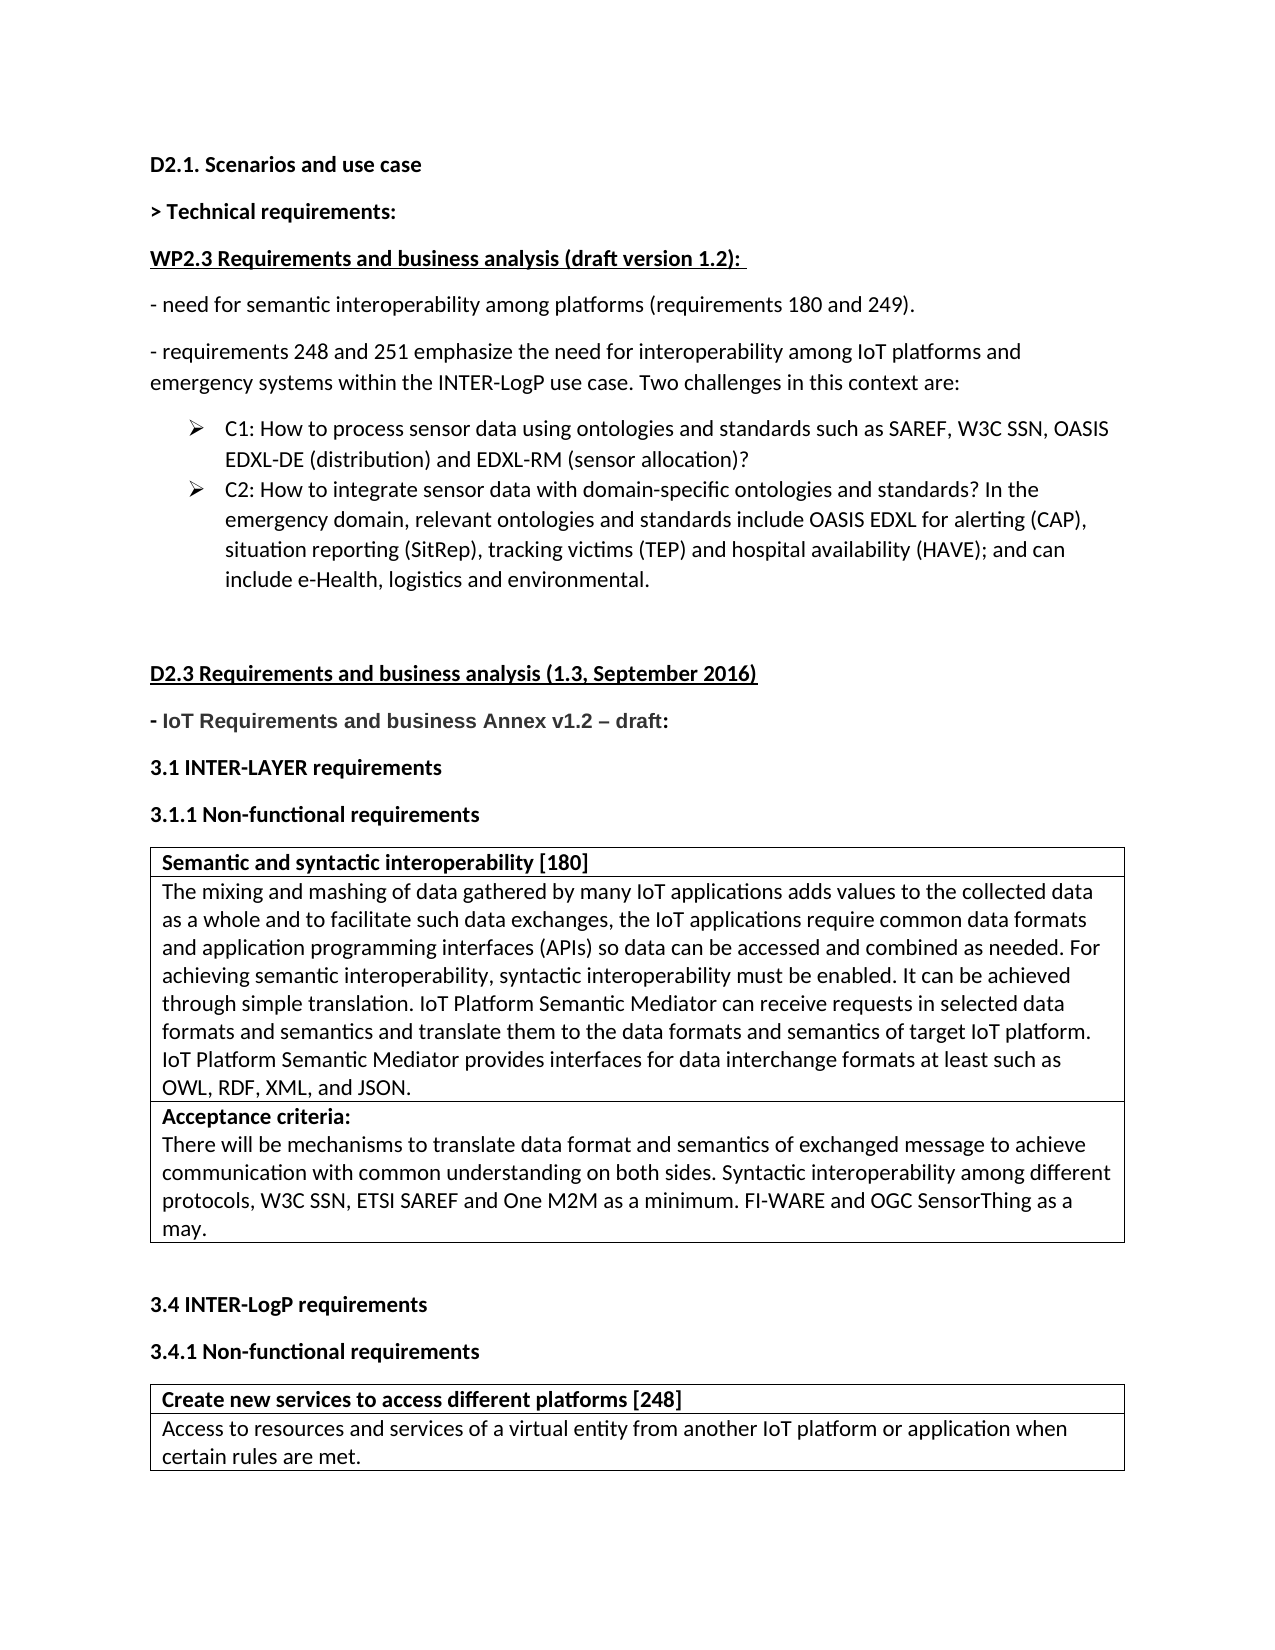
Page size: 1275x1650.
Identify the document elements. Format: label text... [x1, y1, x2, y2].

text D2.3 Requirements and business analysis (1.3, September 2016) [150, 659, 1125, 687]
text - IoT Requirements and business Annex v1.2 – draft: [150, 706, 1125, 734]
text - need for semantic interoperability among platforms (requirements 180 and 249). [150, 291, 1125, 319]
list C2: How to integrate sensor data with domain-specific ontologies and standards? In the emergency domain, relevant ontologies and standards include OASIS EDXL for alerting (CAP), situation reporting (SitRep), tracking victims (TEP) and hospital availability (HAVE); and can include e-Health, logistics and environmental. [187, 475, 1125, 594]
table_header Semantic and syntactic interoperability [180] [151, 848, 1124, 876]
text 3.4.1 Non-functional requirements [150, 1337, 1125, 1365]
table_header Create new services to access different platforms [248] [151, 1385, 1124, 1413]
list C1: How to process sensor data using ontologies and standards such as SAREF, W3C SSN, OASIS EDXL-DE (distribution) and EDXL-RM (sensor allocation)? [187, 414, 1125, 473]
text 3.4 INTER-LogP requirements [150, 1290, 1125, 1318]
text > Technical requirements: [150, 197, 1125, 225]
text 3.1.1 Non-functional requirements [150, 800, 1125, 828]
table_cell Access to resources and services of a virtual entity from another IoT platform or application when certain rules are met. [151, 1414, 1124, 1470]
text - requirements 248 and 251 emphasize the need for interoperability among IoT platforms and emergency systems within the INTER-LogP use case. Two challenges in this context are: [150, 337, 1125, 396]
table_cell The mixing and mashing of data gathered by many IoT applications adds values to the collected data as a whole and to facilitate such data exchanges, the IoT applications require common data formats and application programming interfaces (APIs) so data can be accessed and combined as needed. For achieving semantic interoperability, syntactic interoperability must be enabled. It can be achieved through simple translation. IoT Platform Semantic Mediator can receive requests in selected data formats and semantics and translate them to the data formats and semantics of target IoT platform. IoT Platform Semantic Mediator provides interfaces for data interchange formats at least such as OWL, RDF, XML, and JSON. [151, 877, 1124, 1101]
text WP2.3 Requirements and business analysis (draft version 1.2): [150, 244, 1125, 272]
table_cell Acceptance criteria: There will be mechanisms to translate data format and semantics of exchanged message to achieve communication with common understanding on both sides. Syntactic interoperability among different protocols, W3C SSN, ETSI SAREF and One M2M as a minimum. FI-WARE and OGC SensorThing as a may. [151, 1102, 1124, 1242]
text D2.1. Scenarios and use case [150, 150, 1125, 178]
text 3.1 INTER-LAYER requirements [150, 753, 1125, 781]
